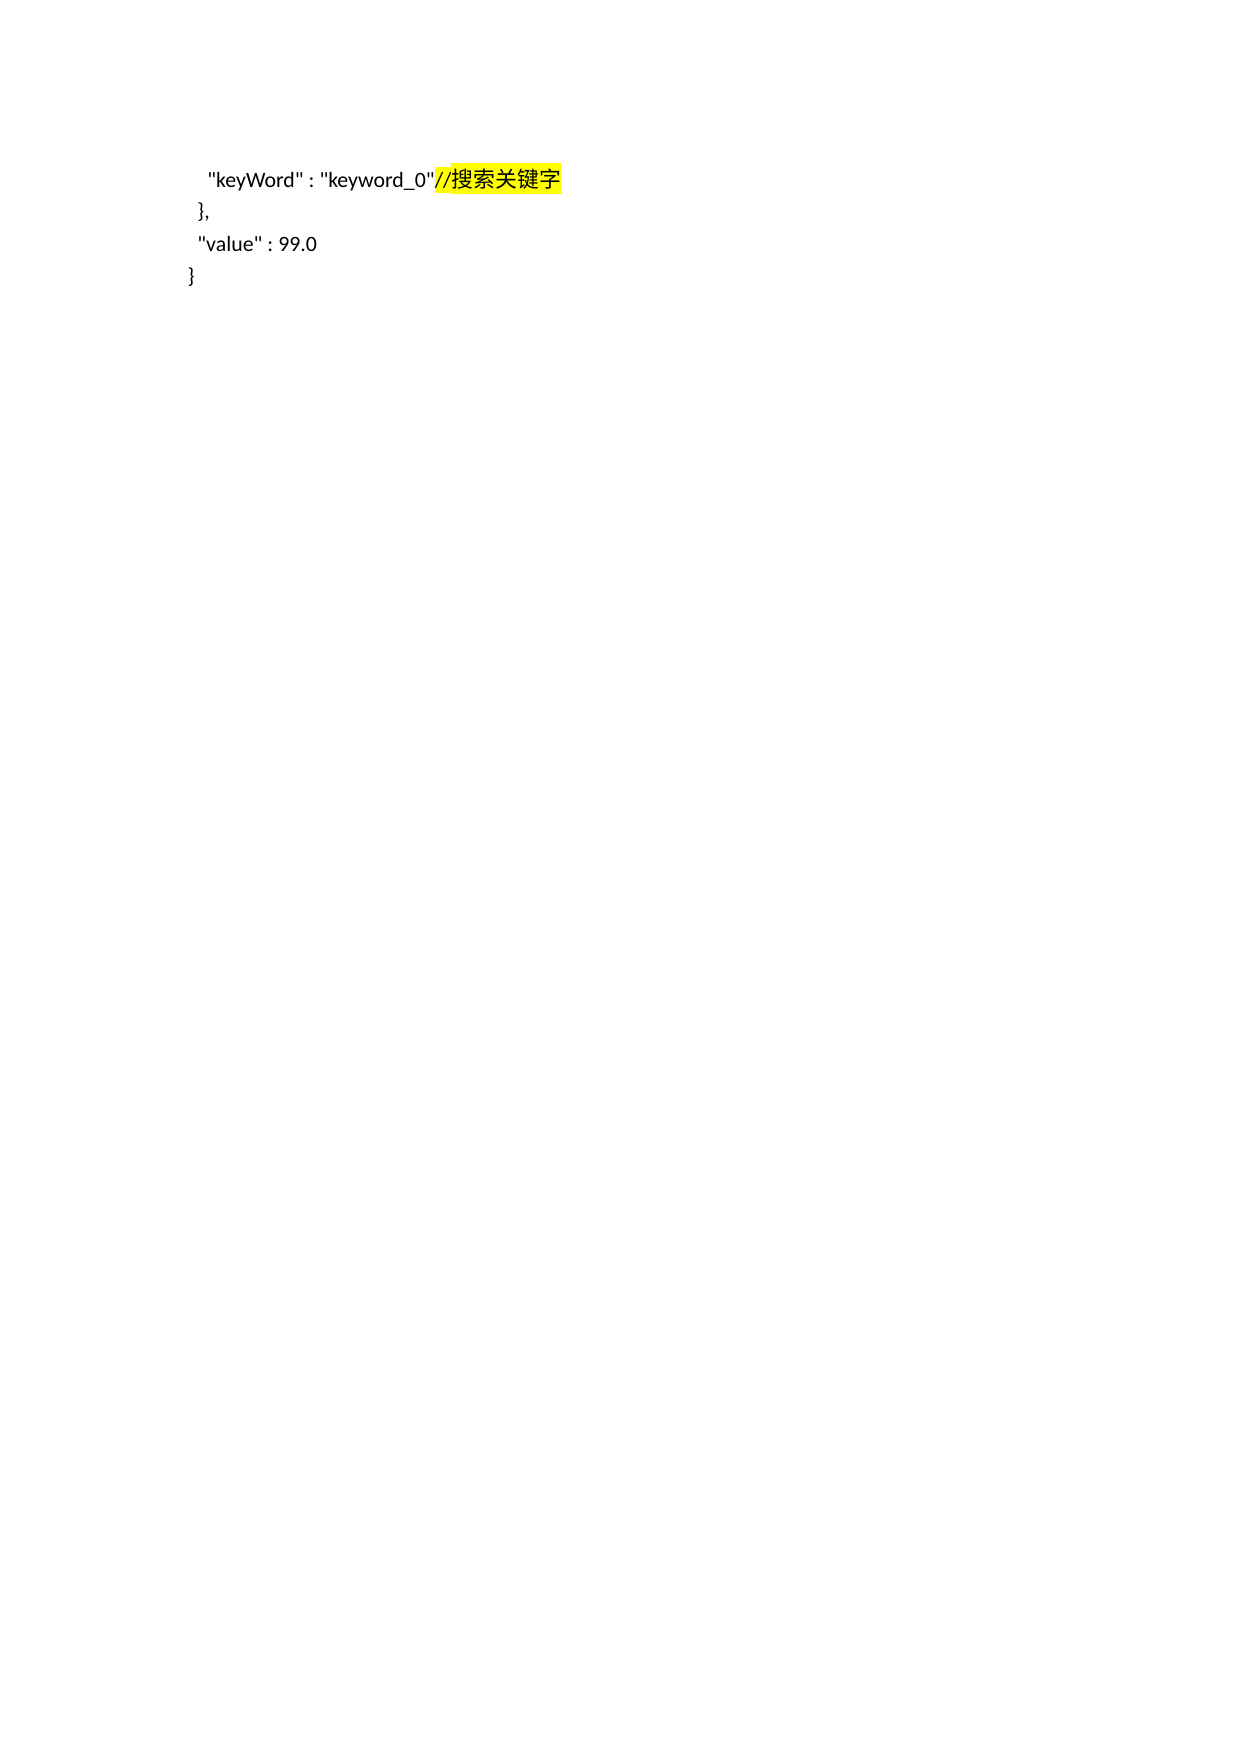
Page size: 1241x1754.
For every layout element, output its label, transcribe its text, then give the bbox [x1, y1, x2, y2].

text } [187, 259, 1053, 292]
text }, [187, 194, 1053, 227]
text "value" : 99.0 [187, 227, 1053, 259]
text "keyWord" : "keyword_0"//搜索关键字 [187, 162, 1053, 194]
